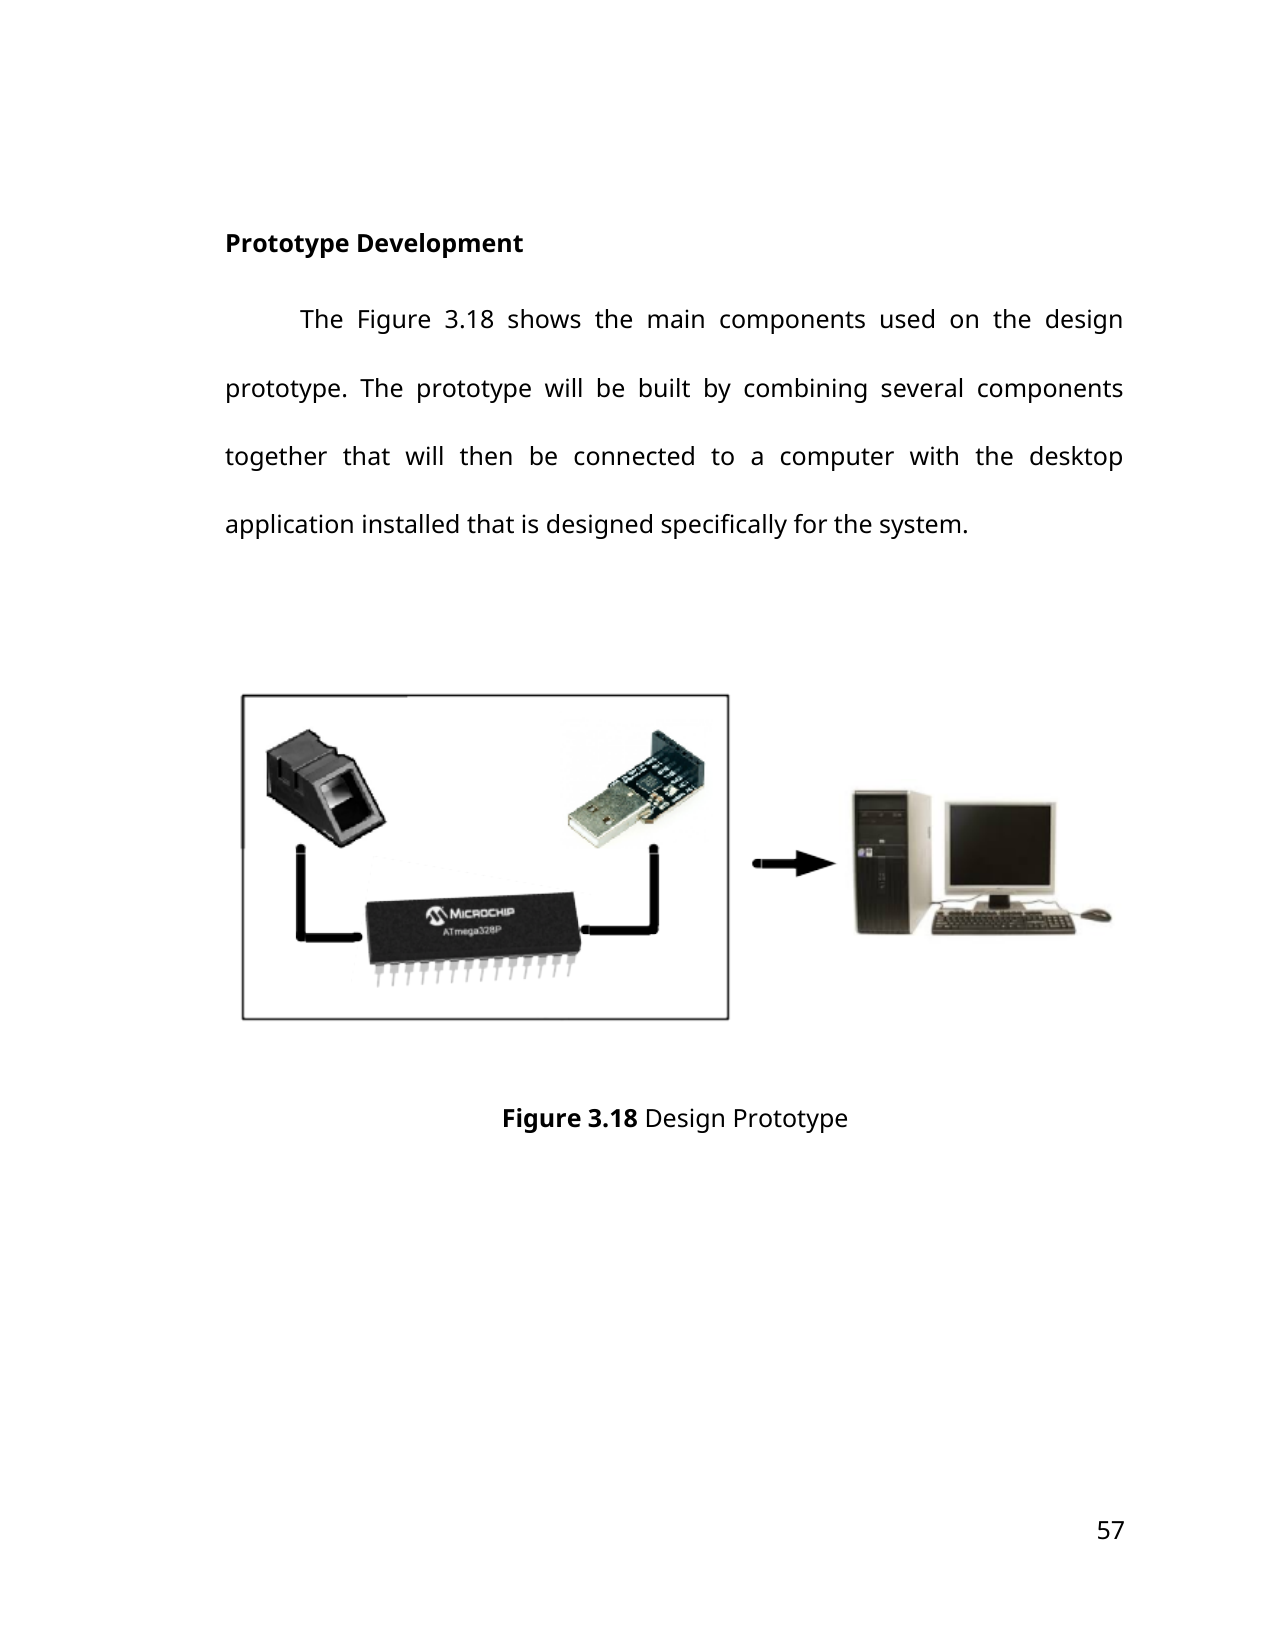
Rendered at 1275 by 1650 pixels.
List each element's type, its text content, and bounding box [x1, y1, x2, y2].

text The Figure 3.18 shows the main components used on the design prototype. The prototype will be built by combining several components together that will then be connected to a computer with the desktop application installed that is designed specifically for the system. [225, 302, 1125, 541]
text Figure 3.18 Design Prototype [225, 1101, 1125, 1135]
text Prototype Development [225, 226, 1125, 260]
